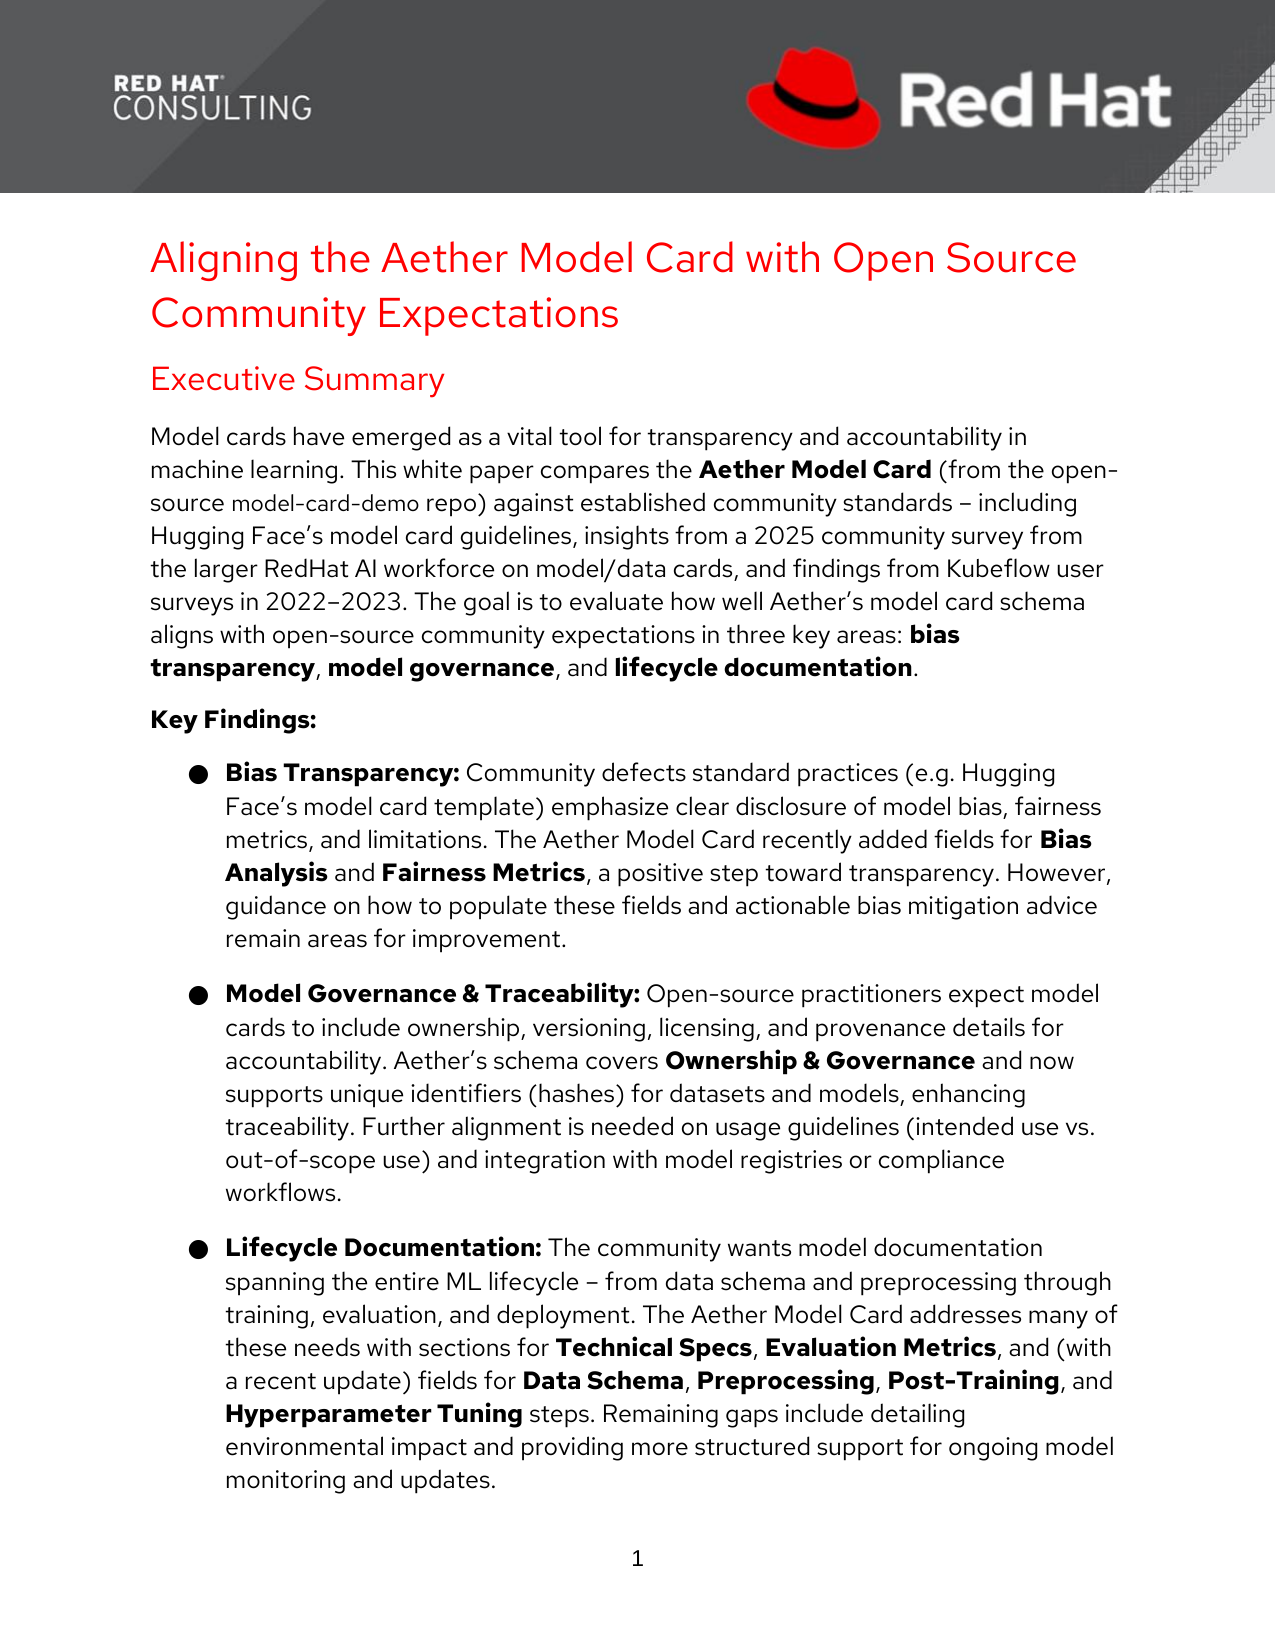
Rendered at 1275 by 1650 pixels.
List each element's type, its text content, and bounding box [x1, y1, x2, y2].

text Aligning the Aether Model Card with Open Source Community Expectations [150, 187, 1125, 340]
text Model cards have emerged as a vital tool for transparency and accountability in machine learning. This white paper compares the Aether Model Card (from the open-source model-card-demo repo) against established community standards – including Hugging Face’s model card guidelines, insights from a 2025 community survey from the larger RedHat AI workforce on model/data cards, and findings from Kubeflow user surveys in 2022–2023. The goal is to evaluate how well Aether’s model card schema aligns with open-source community expectations in three key areas: bias transparency, model governance, and lifecycle documentation. [150, 419, 1125, 684]
list Bias Transparency: Community defects standard practices (e.g. Hugging Face’s model card template) emphasize clear disclosure of model bias, fairness metrics, and limitations. The Aether Model Card recently added fields for Bias Analysis and Fairness Metrics, a positive step toward transparency. However, guidance on how to populate these fields and actionable bias mitigation advice remain areas for improvement. [187, 755, 1125, 955]
text Key Findings: [150, 703, 1125, 736]
list Lifecycle Documentation: The community wants model documentation spanning the entire ML lifecycle – from data schema and preprocessing through training, evaluation, and deployment. The Aether Model Card addresses many of these needs with sections for Technical Specs, Evaluation Metrics, and (with a recent update) fields for Data Schema, Preprocessing, Post-Training, and Hyperparameter Tuning steps. Remaining gaps include detailing environmental impact and providing more structured support for ongoing model monitoring and updates. [187, 1230, 1125, 1496]
list Model Governance & Traceability: Open-source practitioners expect model cards to include ownership, versioning, licensing, and provenance details for accountability. Aether’s schema covers Ownership & Governance and now supports unique identifiers (hashes) for datasets and models, enhancing traceability. Further alignment is needed on usage guidelines (intended use vs. out-of-scope use) and integration with model registries or compliance workflows. [187, 976, 1125, 1209]
picture [0, 0, 1275, 193]
subtitle Executive Summary [150, 357, 1125, 401]
